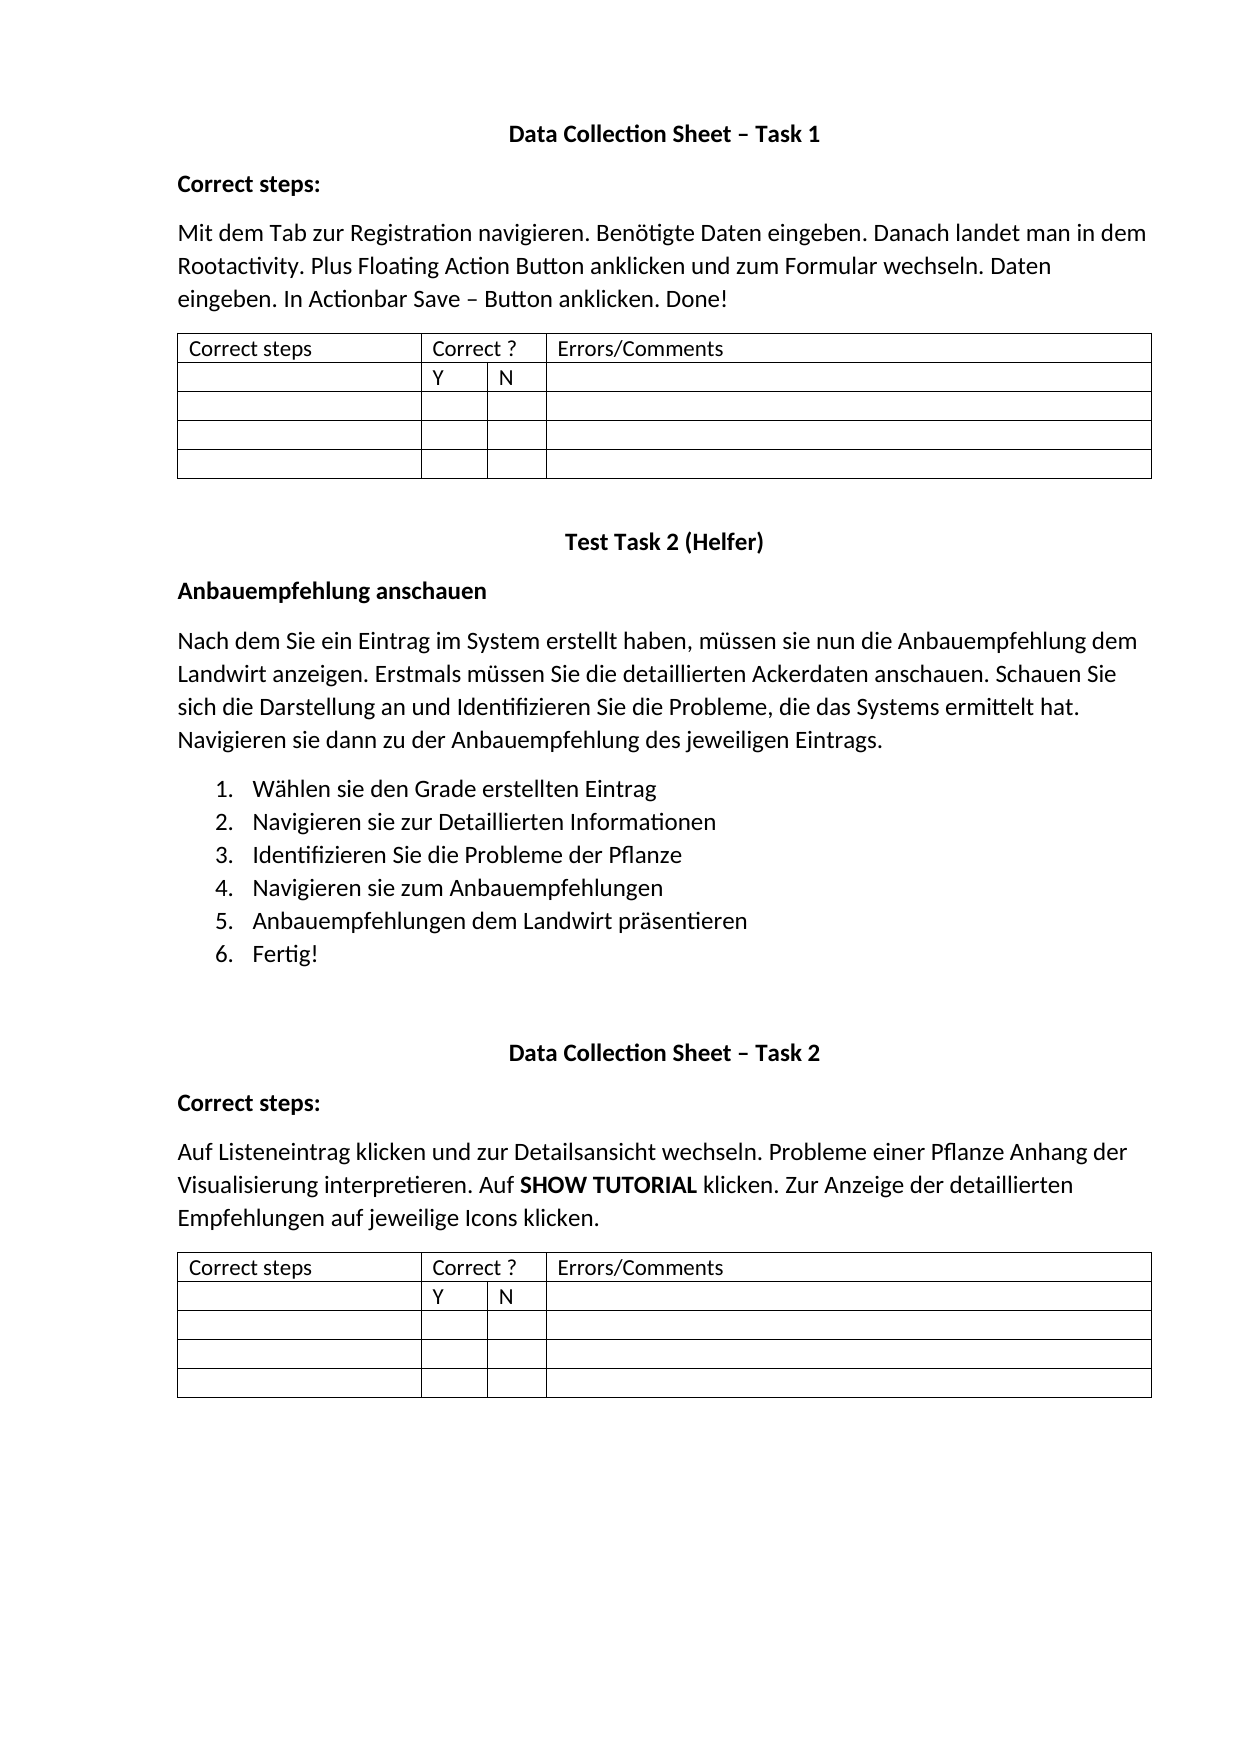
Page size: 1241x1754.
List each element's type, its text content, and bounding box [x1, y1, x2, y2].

table_cell [178, 363, 421, 391]
table_cell [547, 1311, 1151, 1339]
table_header Correct steps [178, 334, 421, 362]
table_cell [488, 1340, 546, 1368]
text Mit dem Tab zur Registration navigieren. Benötigte Daten eingeben. Danach landet man in dem Rootactivity. Plus Floating Action Button anklicken und zum Formular wechseln. Daten eingeben. In Actionbar Save – Button anklicken. Done! [177, 217, 1152, 314]
table_cell [547, 392, 1151, 420]
table_cell [178, 1369, 421, 1397]
table_header Correct steps [178, 1253, 421, 1281]
table_cell [547, 450, 1151, 478]
list Navigieren sie zum Anbauempfehlungen [215, 872, 1152, 903]
list Navigieren sie zur Detaillierten Informationen [215, 806, 1152, 837]
table_cell [547, 1282, 1151, 1310]
table_cell [422, 1369, 487, 1397]
table_cell [547, 1369, 1151, 1397]
table_cell [422, 1340, 487, 1368]
table_cell [488, 450, 546, 478]
table_header Errors/Comments [547, 334, 1151, 362]
table_cell [178, 450, 421, 478]
table_cell [547, 363, 1151, 391]
table_cell [422, 1311, 487, 1339]
table_cell [488, 1311, 546, 1339]
table_cell N [488, 1282, 546, 1310]
table_cell [178, 392, 421, 420]
list Fertig! [215, 938, 1152, 968]
list Identifizieren Sie die Probleme der Pflanze [215, 839, 1152, 870]
list Wählen sie den Grade erstellten Eintrag [215, 773, 1152, 804]
table_cell N [488, 363, 546, 391]
text Nach dem Sie ein Eintrag im System erstellt haben, müssen sie nun die Anbauempfehlung dem Landwirt anzeigen. Erstmals müssen Sie die detaillierten Ackerdaten anschauen. Schauen Sie sich die Darstellung an und Identifizieren Sie die Probleme, die das Systems ermittelt hat. Navigieren sie dann zu der Anbauempfehlung des jeweiligen Eintrags. [177, 625, 1152, 754]
table_cell [547, 421, 1151, 449]
table_cell Y [422, 1282, 487, 1310]
table_cell [178, 1311, 421, 1339]
text Anbauempfehlung anschauen [177, 576, 1152, 606]
text Correct steps: [177, 1087, 1152, 1117]
table_cell [488, 421, 546, 449]
table_cell [178, 1340, 421, 1368]
table_header Correct ? [422, 334, 546, 362]
list Anbauempfehlungen dem Landwirt präsentieren [215, 905, 1152, 936]
table_cell [547, 1340, 1151, 1368]
table_cell [488, 392, 546, 420]
table_cell [422, 392, 487, 420]
table_cell [422, 421, 487, 449]
text Test Task 2 (Helfer) [177, 526, 1152, 556]
table_cell [488, 1369, 546, 1397]
table_header Correct ? [422, 1253, 546, 1281]
table_cell [178, 1282, 421, 1310]
table_cell Y [422, 363, 487, 391]
text Data Collection Sheet – Task 2 [177, 1037, 1152, 1068]
text Correct steps: [177, 168, 1152, 198]
text Auf Listeneintrag klicken und zur Detailsansicht wechseln. Probleme einer Pflanze Anhang der Visualisierung interpretieren. Auf SHOW TUTORIAL klicken. Zur Anzeige der detaillierten Empfehlungen auf jeweilige Icons klicken. [177, 1136, 1152, 1233]
table_cell [178, 421, 421, 449]
table_header Errors/Comments [547, 1253, 1151, 1281]
text Data Collection Sheet – Task 1 [177, 118, 1152, 149]
table_cell [422, 450, 487, 478]
